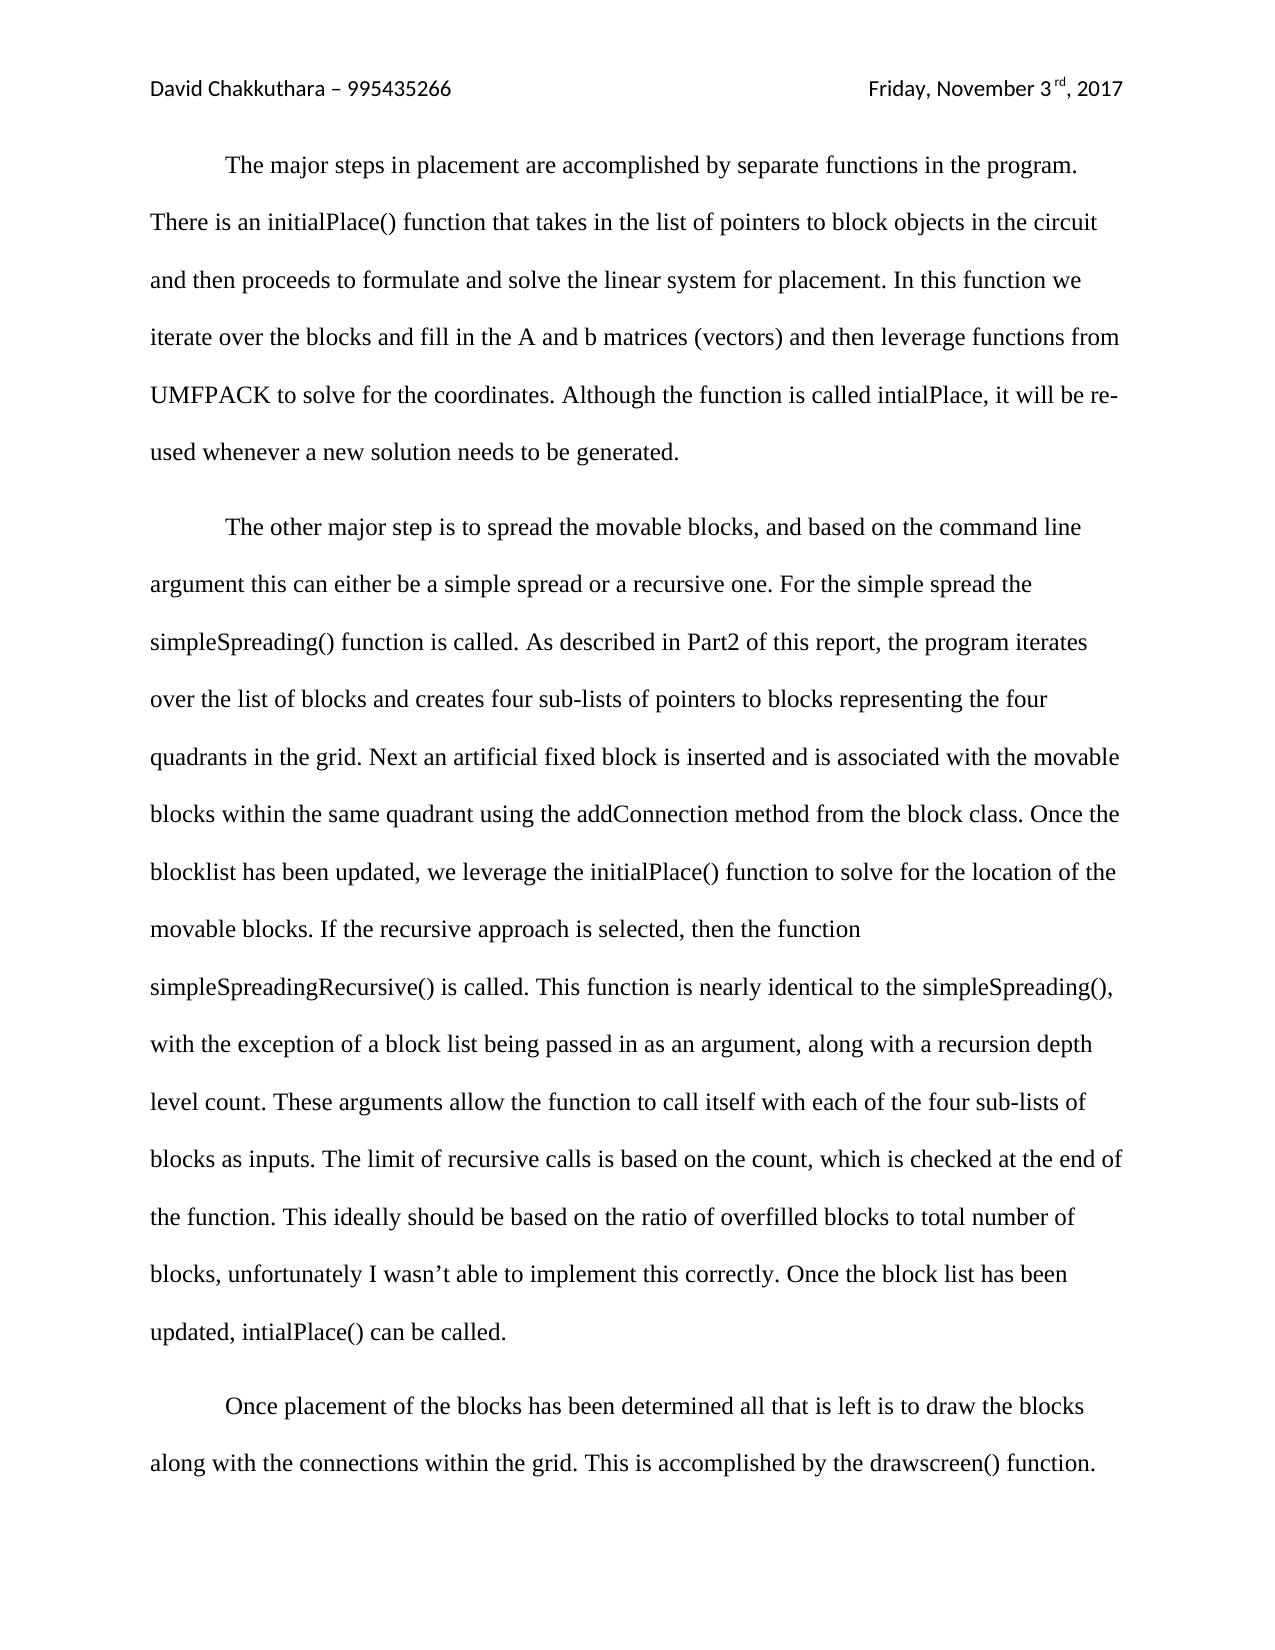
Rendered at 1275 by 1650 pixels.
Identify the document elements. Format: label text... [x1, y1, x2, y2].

text The major steps in placement are accomplished by separate functions in the program. There is an initialPlace() function that takes in the list of pointers to block objects in the circuit and then proceeds to formulate and solve the linear system for placement. In this function we iterate over the blocks and fill in the A and b matrices (vectors) and then leverage functions from UMFPACK to solve for the coordinates. Although the function is called intialPlace, it will be re-used whenever a new solution needs to be generated. [150, 150, 1125, 466]
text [150, 1391, 1125, 1477]
text The other major step is to spread the movable blocks, and based on the command line argument this can either be a simple spread or a recursive one. For the simple spread the simpleSpreading() function is called. As described in Part2 of this report, the program iterates over the list of blocks and creates four sub-lists of pointers to blocks representing the four quadrants in the grid. Next an artificial fixed block is inserted and is associated with the movable blocks within the same quadrant using the addConnection method from the block class. Once the blocklist has been updated, we leverage the initialPlace() function to solve for the location of the movable blocks. If the recursive approach is selected, then the function simpleSpreadingRecursive() is called. This function is nearly identical to the simpleSpreading(), with the exception of a block list being passed in as an argument, along with a recursion depth level count. These arguments allow the function to call itself with each of the four sub-lists of blocks as inputs. The limit of recursive calls is based on the count, which is checked at the end of the function. This ideally should be based on the ratio of overfilled blocks to total number of blocks, unfortunately I wasn’t able to implement this correctly. Once the block list has been updated, intialPlace() can be called. [150, 512, 1125, 1345]
